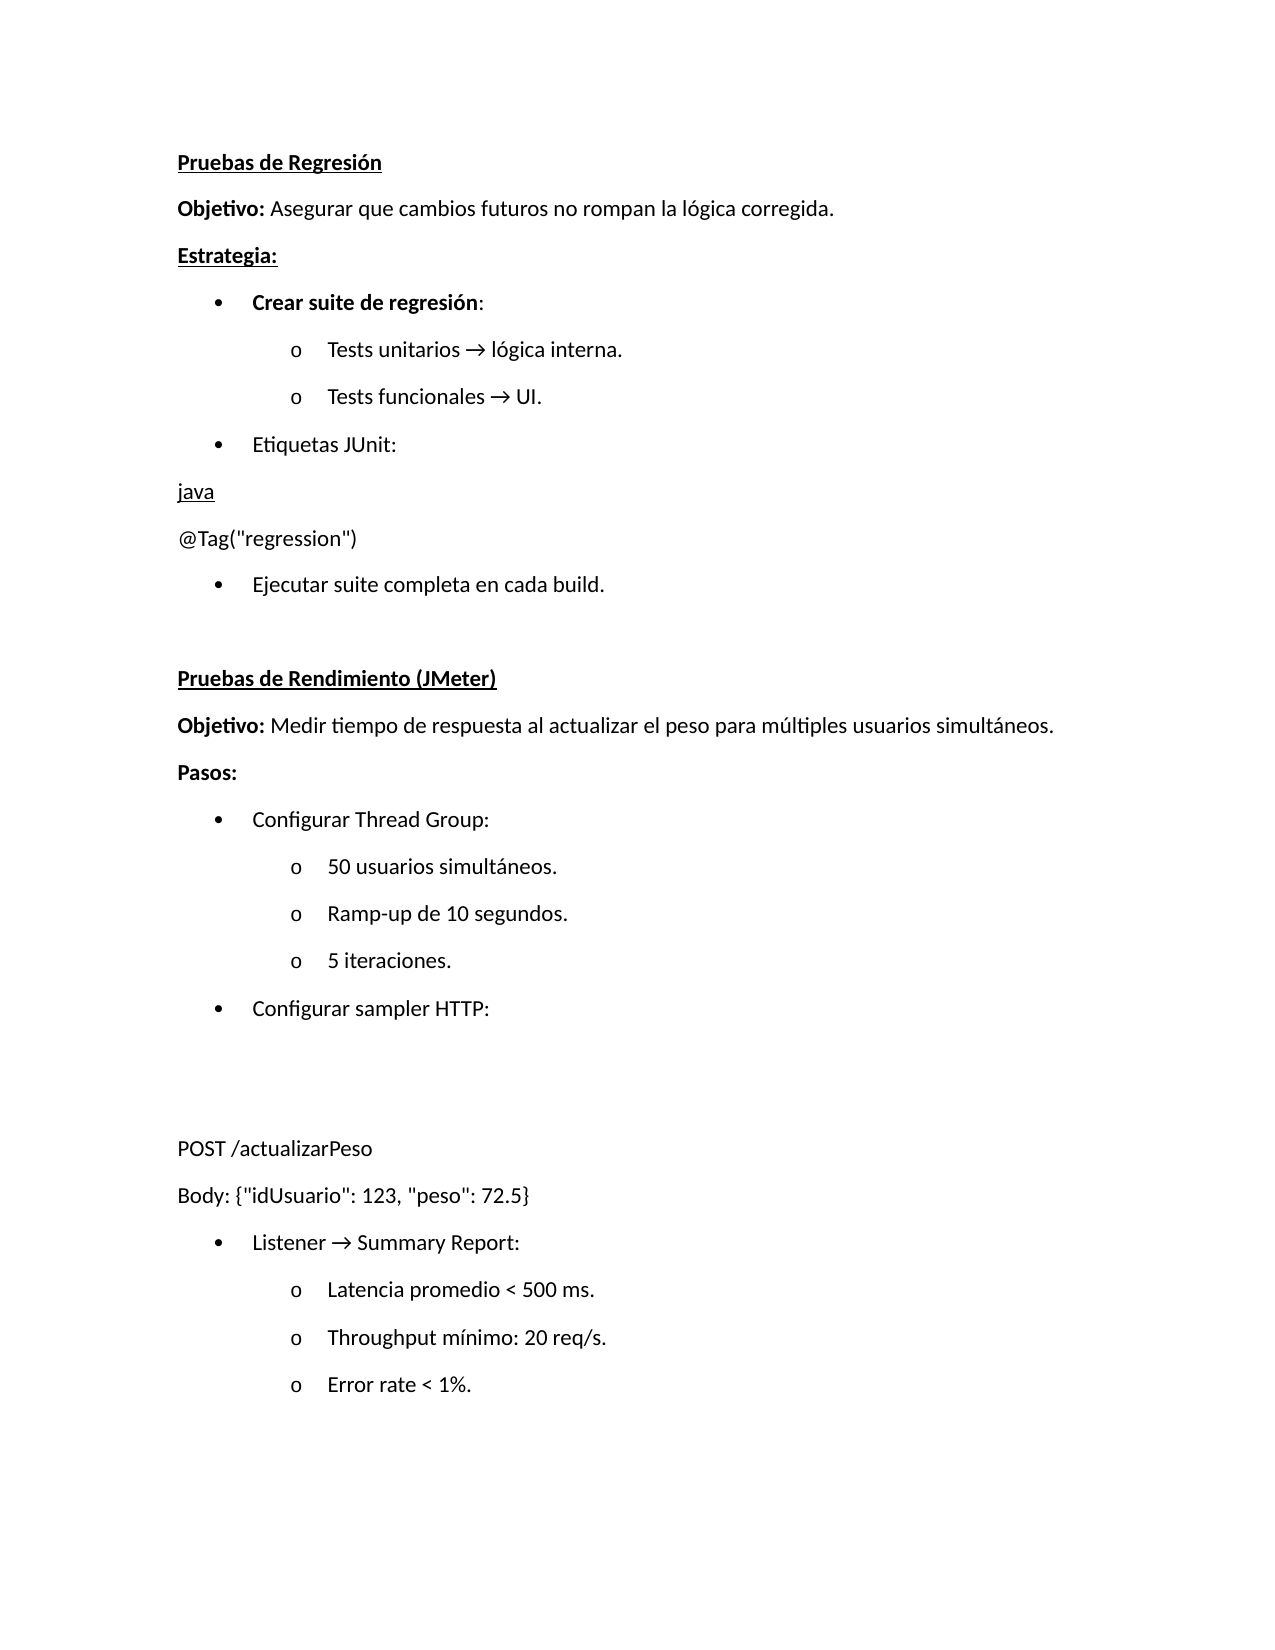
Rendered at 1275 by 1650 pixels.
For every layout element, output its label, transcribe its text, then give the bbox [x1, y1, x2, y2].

list Ejecutar suite completa en cada build. [215, 571, 1098, 598]
list Crear suite de regresión: [215, 288, 1098, 316]
list 50 usuarios simultáneos. [290, 852, 1098, 880]
text @Tag("regression") [177, 524, 1098, 552]
list Throughput mínimo: 20 req/s. [290, 1323, 1098, 1351]
list Tests funcionales → UI. [290, 382, 1098, 411]
text Objetivo: Asegurar que cambios futuros no rompan la lógica corregida. [177, 194, 1098, 222]
list Latencia promedio < 500 ms. [290, 1275, 1098, 1304]
list Configurar Thread Group: [215, 805, 1098, 833]
list Error rate < 1%. [290, 1370, 1098, 1398]
list Configurar sampler HTTP: [215, 994, 1098, 1022]
text Pasos: [177, 758, 1098, 786]
text Objetivo: Medir tiempo de respuesta al actualizar el peso para múltiples usuarios simultáneos. [177, 711, 1098, 739]
text Pruebas de Rendimiento (JMeter) [177, 664, 1098, 692]
list 5 iteraciones. [290, 947, 1098, 975]
text Body: {"idUsuario": 123, "peso": 72.5} [177, 1181, 1098, 1209]
text Pruebas de Regresión [177, 148, 1098, 176]
list Ramp-up de 10 segundos. [290, 899, 1098, 928]
list Listener → Summary Report: [215, 1228, 1098, 1256]
text POST /actualizarPeso [177, 1134, 1098, 1163]
list Tests unitarios → lógica interna. [290, 335, 1098, 364]
list Etiquetas JUnit: [215, 430, 1098, 458]
text java [177, 477, 1098, 505]
text Estrategia: [177, 241, 1098, 269]
